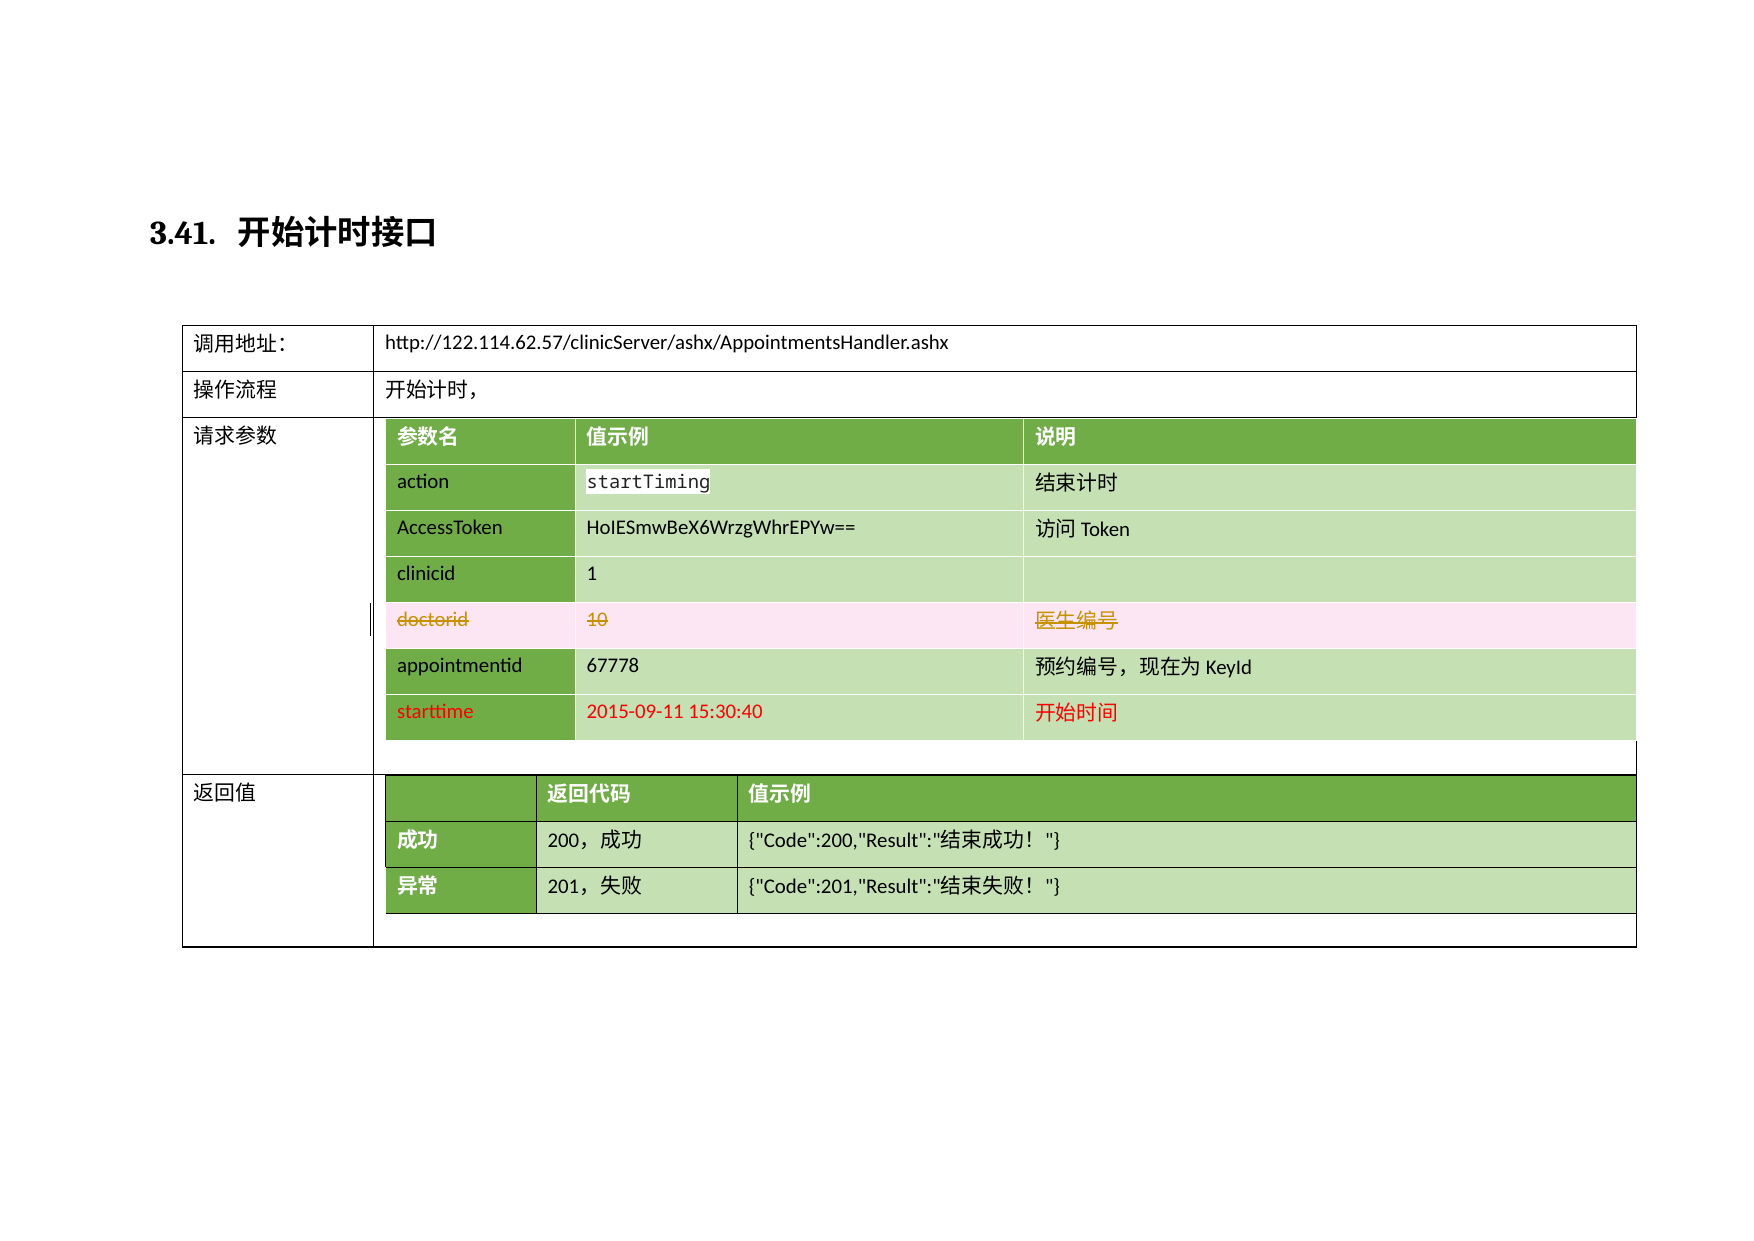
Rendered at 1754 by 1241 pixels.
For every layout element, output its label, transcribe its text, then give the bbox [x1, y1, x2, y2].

table_cell [374, 418, 1636, 774]
table_cell 开始计时， [374, 372, 1636, 417]
table_cell 请求参数 [183, 418, 373, 774]
table_header http://122.114.62.57/clinicServer/ashx/AppointmentsHandler.ashx [374, 326, 1636, 371]
table_cell 返回值 [183, 775, 373, 946]
table_header 调用地址： [183, 326, 373, 371]
table_cell 操作流程 [183, 372, 373, 417]
table_cell [374, 775, 1636, 946]
subtitle 开始计时接口 [150, 198, 1604, 263]
